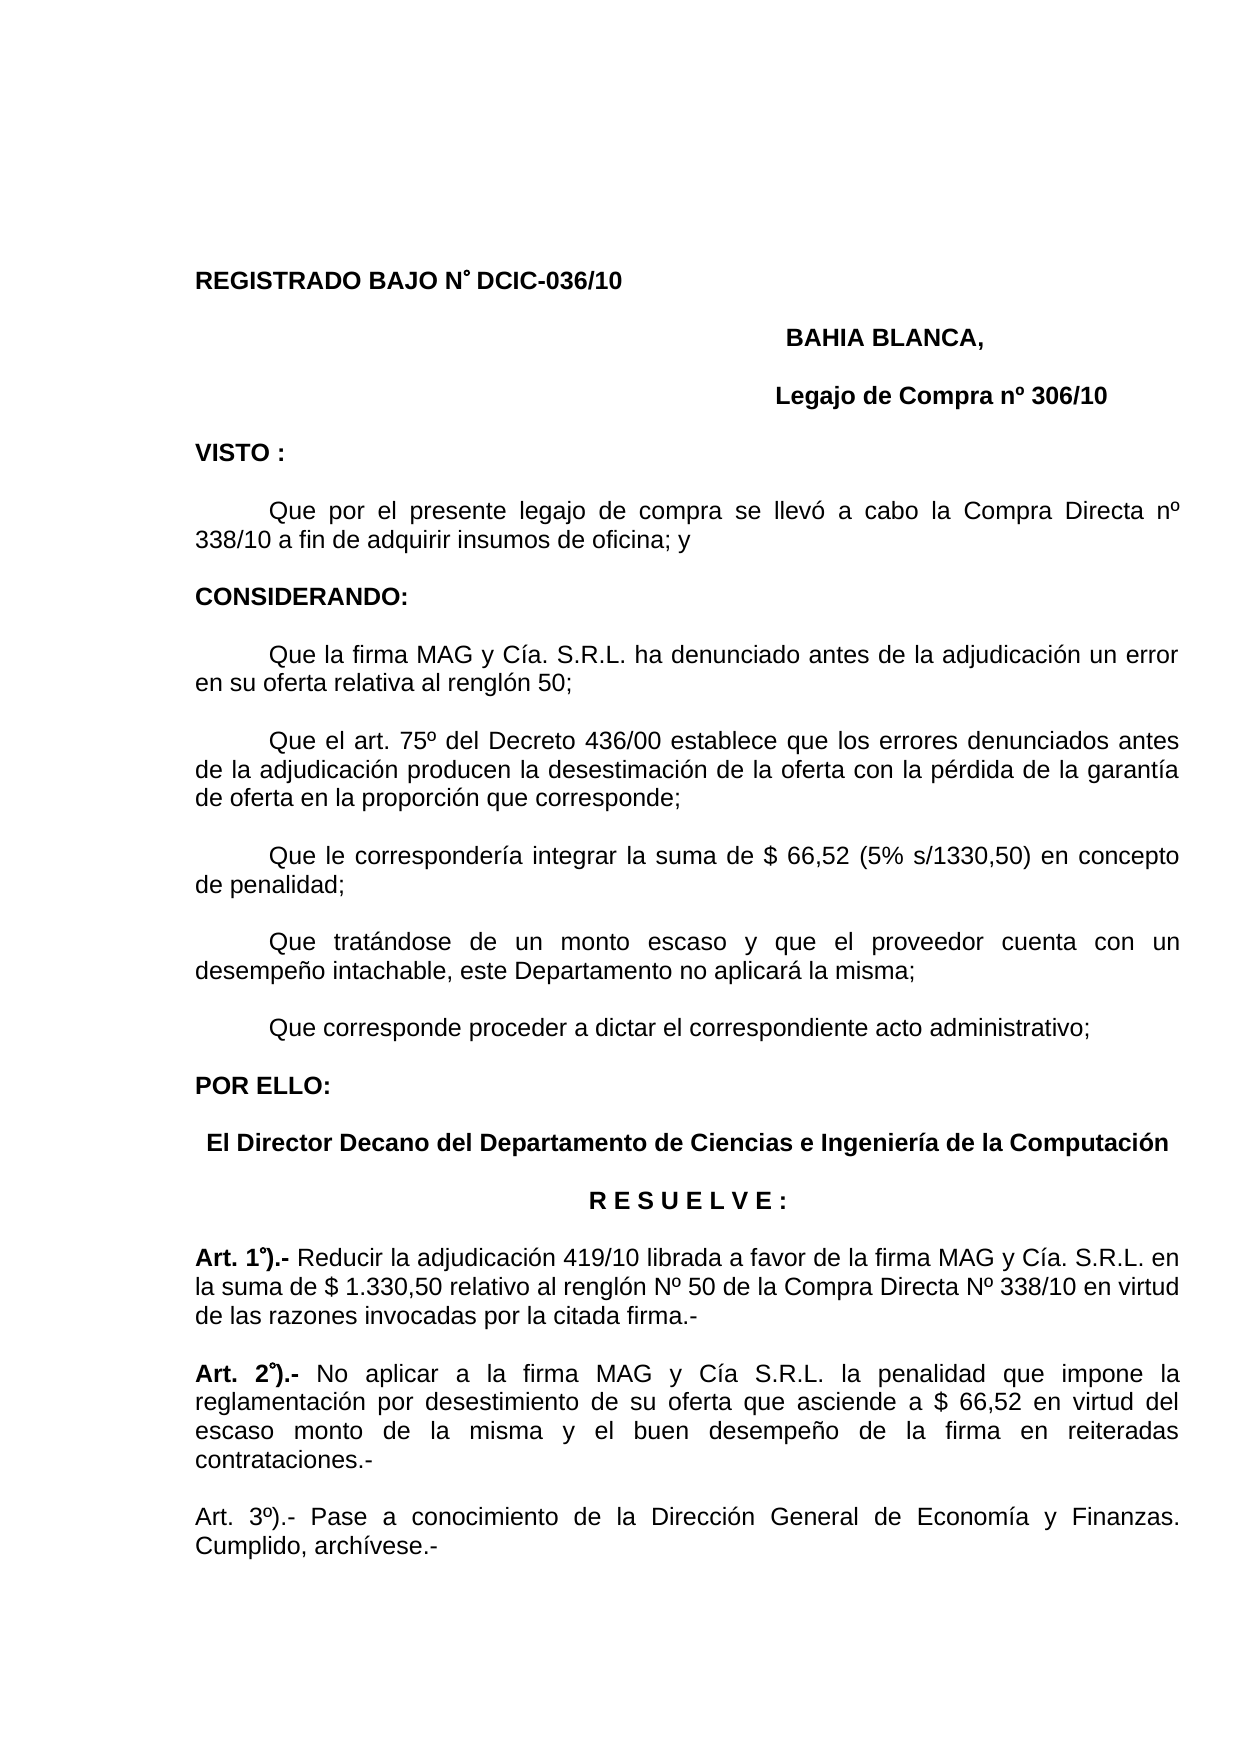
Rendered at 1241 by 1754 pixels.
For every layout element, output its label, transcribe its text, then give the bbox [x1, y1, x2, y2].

text BAHIA BLANCA, [195, 323, 1181, 352]
text Que el art. 75º del Decreto 436/00 establece que los errores denunciados antes de la adjudicación producen la desestimación de la oferta con la pérdida de la garantía de oferta en la proporción que corresponde; [195, 726, 1181, 812]
text REGISTRADO BAJO N DCIC-036/10 [195, 266, 1181, 295]
text CONSIDERANDO: [195, 582, 1181, 611]
text Art. 2).- No aplicar a la firma MAG y Cía S.R.L. la penalidad que impone la reglamentación por desestimiento de su oferta que asciende a $ 66,52 en virtud del escaso monto de la misma y el buen desempeño de la firma en reiteradas contrataciones.- [195, 1358, 1181, 1474]
text Que por el presente legajo de compra se llevó a cabo la Compra Directa nº 338/10 a fin de adquirir insumos de oficina; y [195, 496, 1181, 553]
text VISTO : [195, 438, 1181, 467]
text Legajo de Compra nº 306/10 [195, 381, 1181, 410]
text Art. 3º).- Pase a conocimiento de la Dirección General de Economía y Finanzas. Cumplido, archívese.- [195, 1502, 1181, 1560]
text R E S U E L V E : [195, 1186, 1181, 1215]
text POR ELLO: [195, 1071, 1181, 1100]
text Que corresponde proceder a dictar el correspondiente acto administrativo; [195, 1013, 1181, 1042]
text Art. 1).- Reducir la adjudicación 419/10 librada a favor de la firma MAG y Cía. S.R.L. en la suma de $ 1.330,50 relativo al renglón Nº 50 de la Compra Directa Nº 338/10 en virtud de las razones invocadas por la citada firma.- [195, 1243, 1181, 1330]
text Que tratándose de un monto escaso y que el proveedor cuenta con un desempeño intachable, este Departamento no aplicará la misma; [195, 927, 1181, 985]
text Que la firma MAG y Cía. S.R.L. ha denunciado antes de la adjudicación un error en su oferta relativa al renglón 50; [195, 640, 1181, 697]
text El Director Decano del Departamento de Ciencias e Ingeniería de la Computación [195, 1128, 1181, 1157]
text Que le correspondería integrar la suma de $ 66,52 (5% s/1330,50) en concepto de penalidad; [195, 841, 1181, 898]
